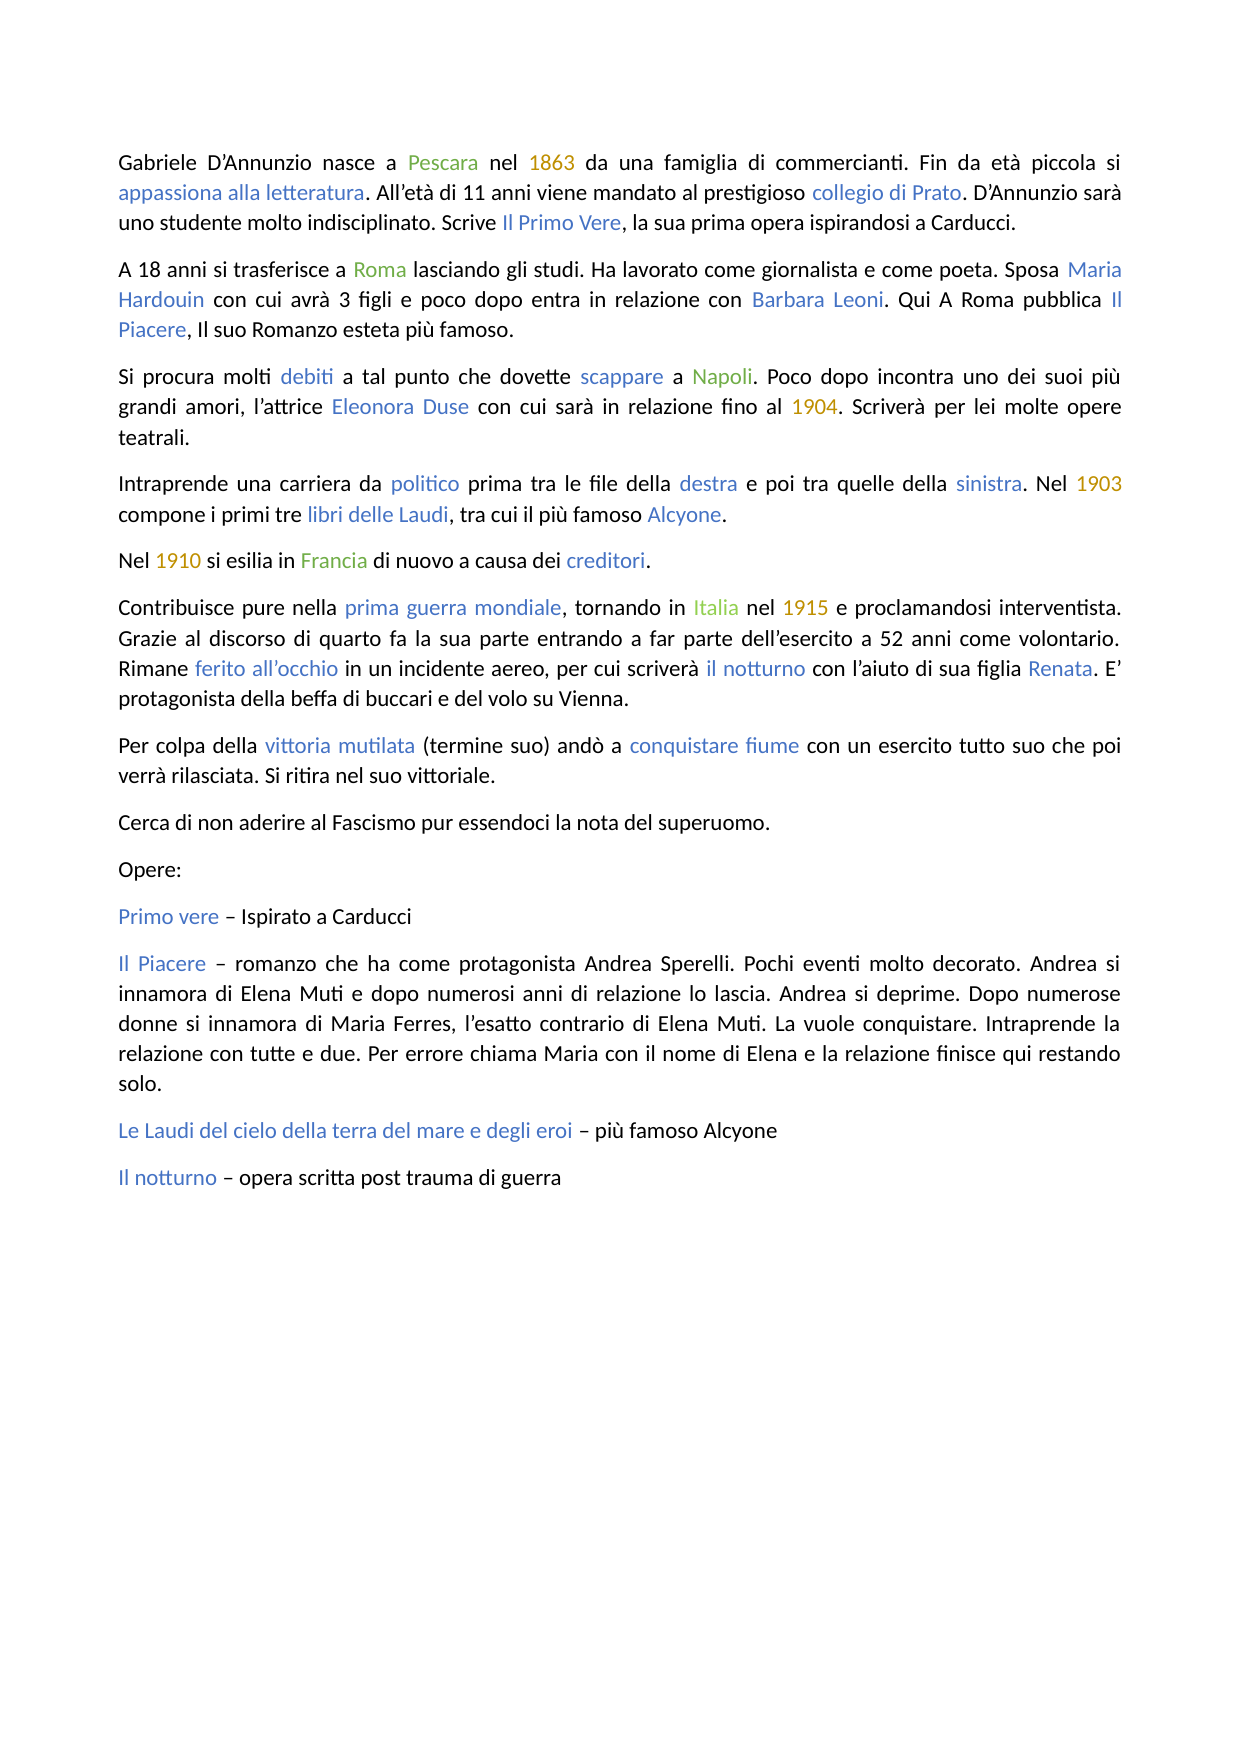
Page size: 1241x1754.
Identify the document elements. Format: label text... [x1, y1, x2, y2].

text Contribuisce pure nella prima guerra mondiale, tornando in Italia nel 1915 e proclamandosi interventista. Grazie al discorso di quarto fa la sua parte entrando a far parte dell’esercito a 52 anni come volontario. Rimane ferito all’occhio in un incidente aereo, per cui scriverà il notturno con l’aiuto di sua figlia Renata. E’ protagonista della beffa di buccari e del volo su Vienna. [118, 593, 1122, 712]
text Si procura molti debiti a tal punto che dovette scappare a Napoli. Poco dopo incontra uno dei suoi più grandi amori, l’attrice Eleonora Duse con cui sarà in relazione fino al 1904. Scriverà per lei molte opere teatrali. [118, 362, 1122, 451]
text Nel 1910 si esilia in Francia di nuovo a causa dei creditori. [118, 547, 1122, 574]
text Cerca di non aderire al Fascismo pur essendoci la nota del superuomo. [118, 808, 1122, 836]
text Le Laudi del cielo della terra del mare e degli eroi – più famoso Alcyone [118, 1116, 1122, 1144]
text Primo vere – Ispirato a Carducci [118, 902, 1122, 930]
text Intraprende una carriera da politico prima tra le file della destra e poi tra quelle della sinistra. Nel 1903 compone i primi tre libri delle Laudi, tra cui il più famoso Alcyone. [118, 469, 1122, 528]
text Per colpa della vittoria mutilata (termine suo) andò a conquistare fiume con un esercito tutto suo che poi verrà rilasciata. Si ritira nel suo vittoriale. [118, 731, 1122, 789]
text A 18 anni si trasferisce a Roma lasciando gli studi. Ha lavorato come giornalista e come poeta. Sposa Maria Hardouin con cui avrà 3 figli e poco dopo entra in relazione con Barbara Leoni. Qui A Roma pubblica Il Piacere, Il suo Romanzo esteta più famoso. [118, 255, 1122, 343]
text Gabriele D’Annunzio nasce a Pescara nel 1863 da una famiglia di commercianti. Fin da età piccola si appassiona alla letteratura. All’età di 11 anni viene mandato al prestigioso collegio di Prato. D’Annunzio sarà uno studente molto indisciplinato. Scrive Il Primo Vere, la sua prima opera ispirandosi a Carducci. [118, 148, 1122, 236]
text Opere: [118, 855, 1122, 883]
text Il Piacere – romanzo che ha come protagonista Andrea Sperelli. Pochi eventi molto decorato. Andrea si innamora di Elena Muti e dopo numerosi anni di relazione lo lascia. Andrea si deprime. Dopo numerose donne si innamora di Maria Ferres, l’esatto contrario di Elena Muti. La vuole conquistare. Intraprende la relazione con tutte e due. Per errore chiama Maria con il nome di Elena e la relazione finisce qui restando solo. [118, 949, 1122, 1097]
text Il notturno – opera scritta post trauma di guerra [118, 1163, 1122, 1191]
